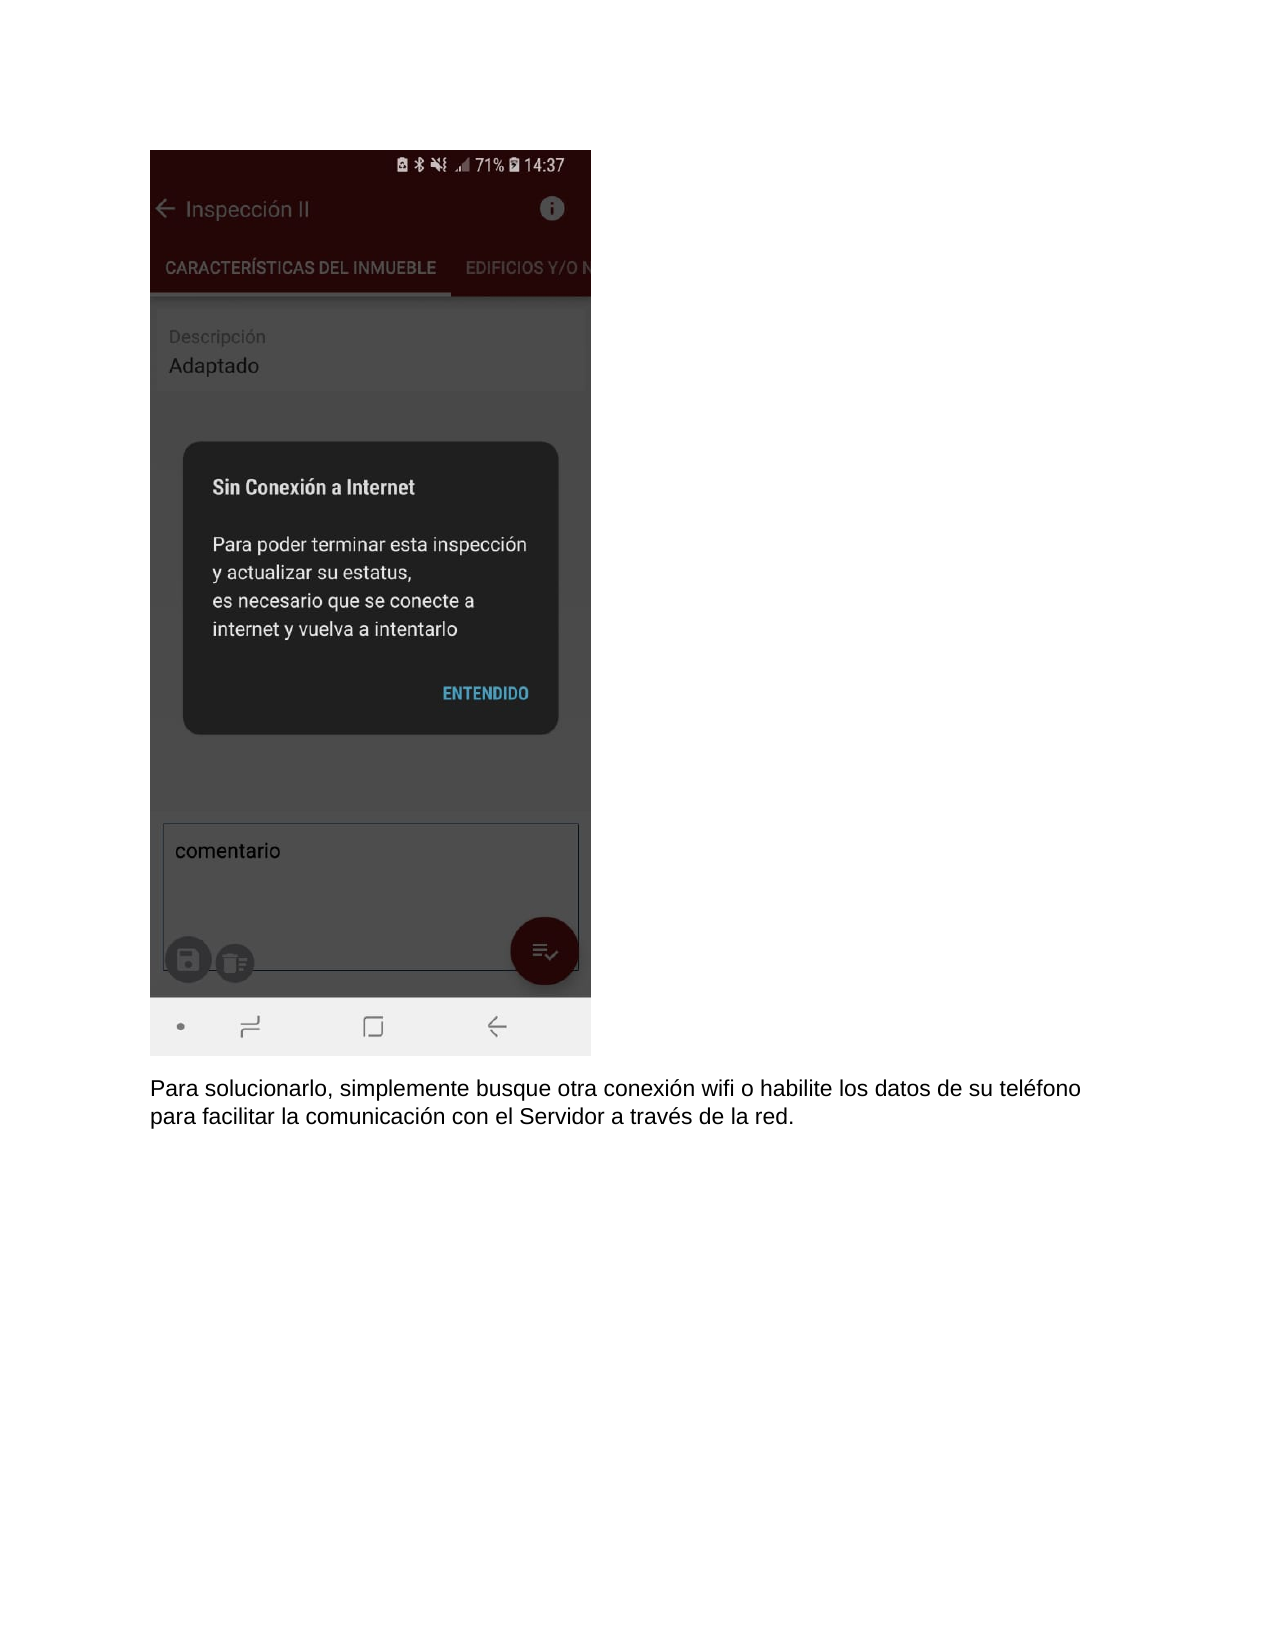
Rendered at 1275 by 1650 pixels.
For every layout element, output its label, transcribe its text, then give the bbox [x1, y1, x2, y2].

text Para solucionarlo, simplemente busque otra conexión wifi o habilite los datos de su teléfono para facilitar la comunicación con el Servidor a través de la red. [150, 1075, 1125, 1129]
picture [150, 150, 591, 1056]
